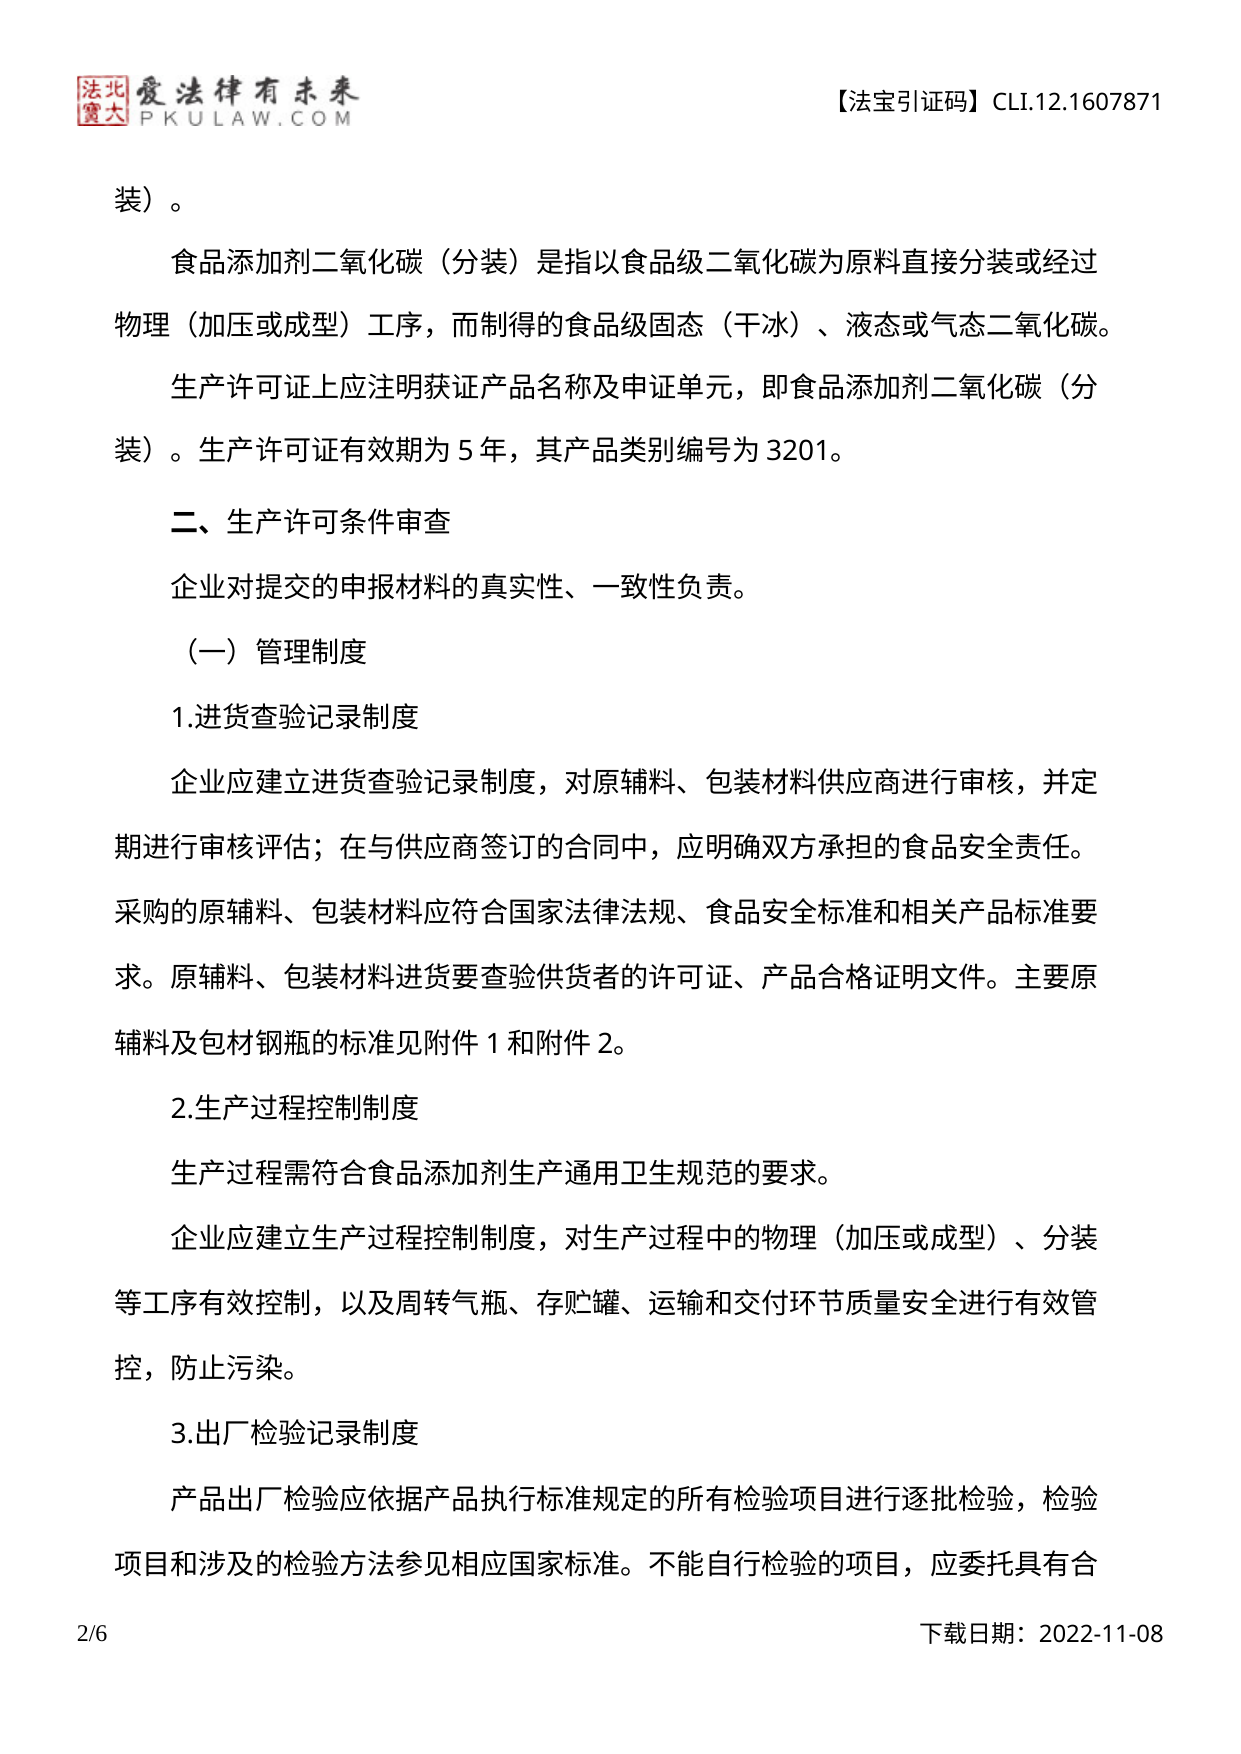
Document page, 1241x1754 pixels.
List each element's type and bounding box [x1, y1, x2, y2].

text [114, 499, 1126, 1582]
text [114, 156, 1126, 468]
picture [76, 75, 361, 126]
